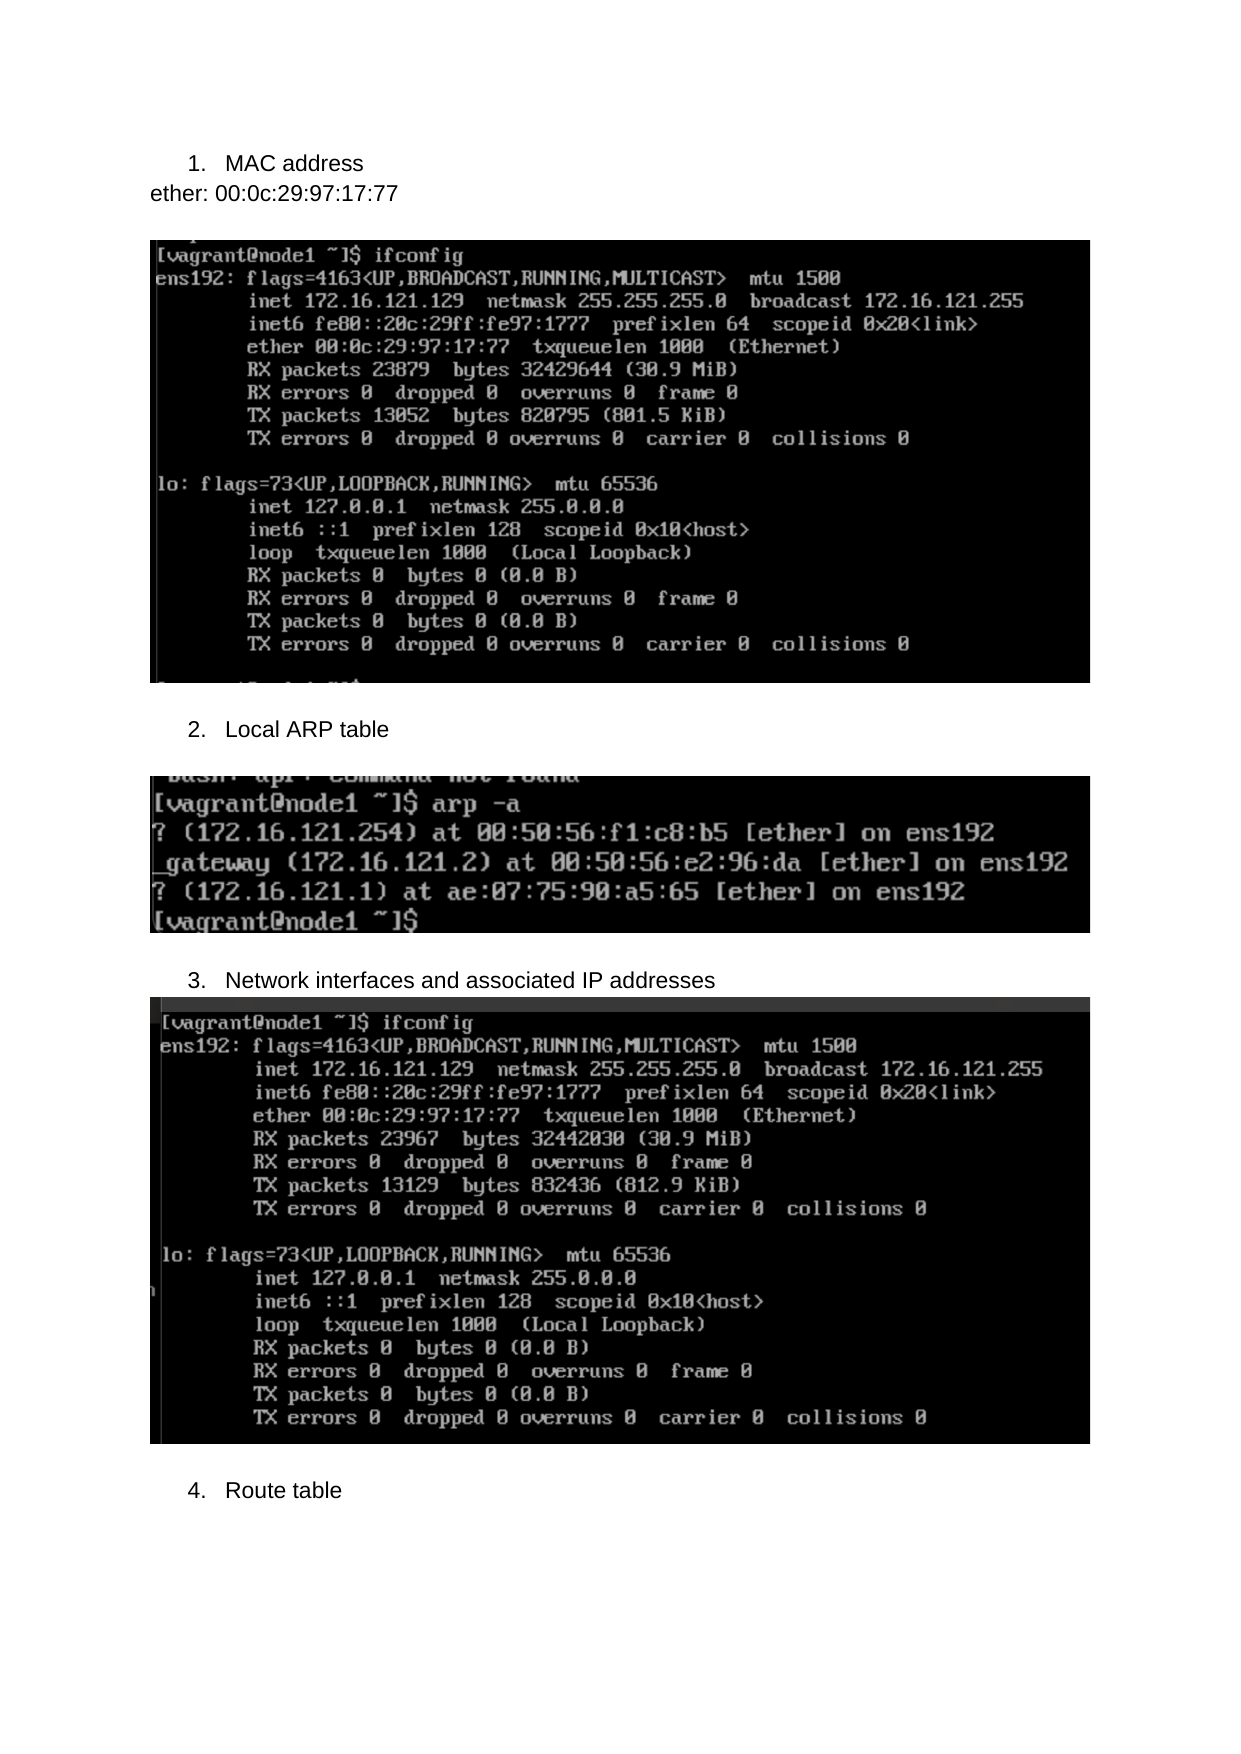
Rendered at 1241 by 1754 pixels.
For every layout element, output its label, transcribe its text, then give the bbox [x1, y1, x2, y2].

picture [150, 776, 1091, 933]
list Route table [187, 1477, 1090, 1503]
list MAC address [187, 150, 1090, 176]
list Local ARP table [187, 716, 1090, 743]
picture [150, 997, 1091, 1444]
list Network interfaces and associated IP addresses [187, 967, 1090, 993]
picture [150, 240, 1091, 683]
text ether: 00:0c:29:97:17:77 [150, 180, 1090, 207]
